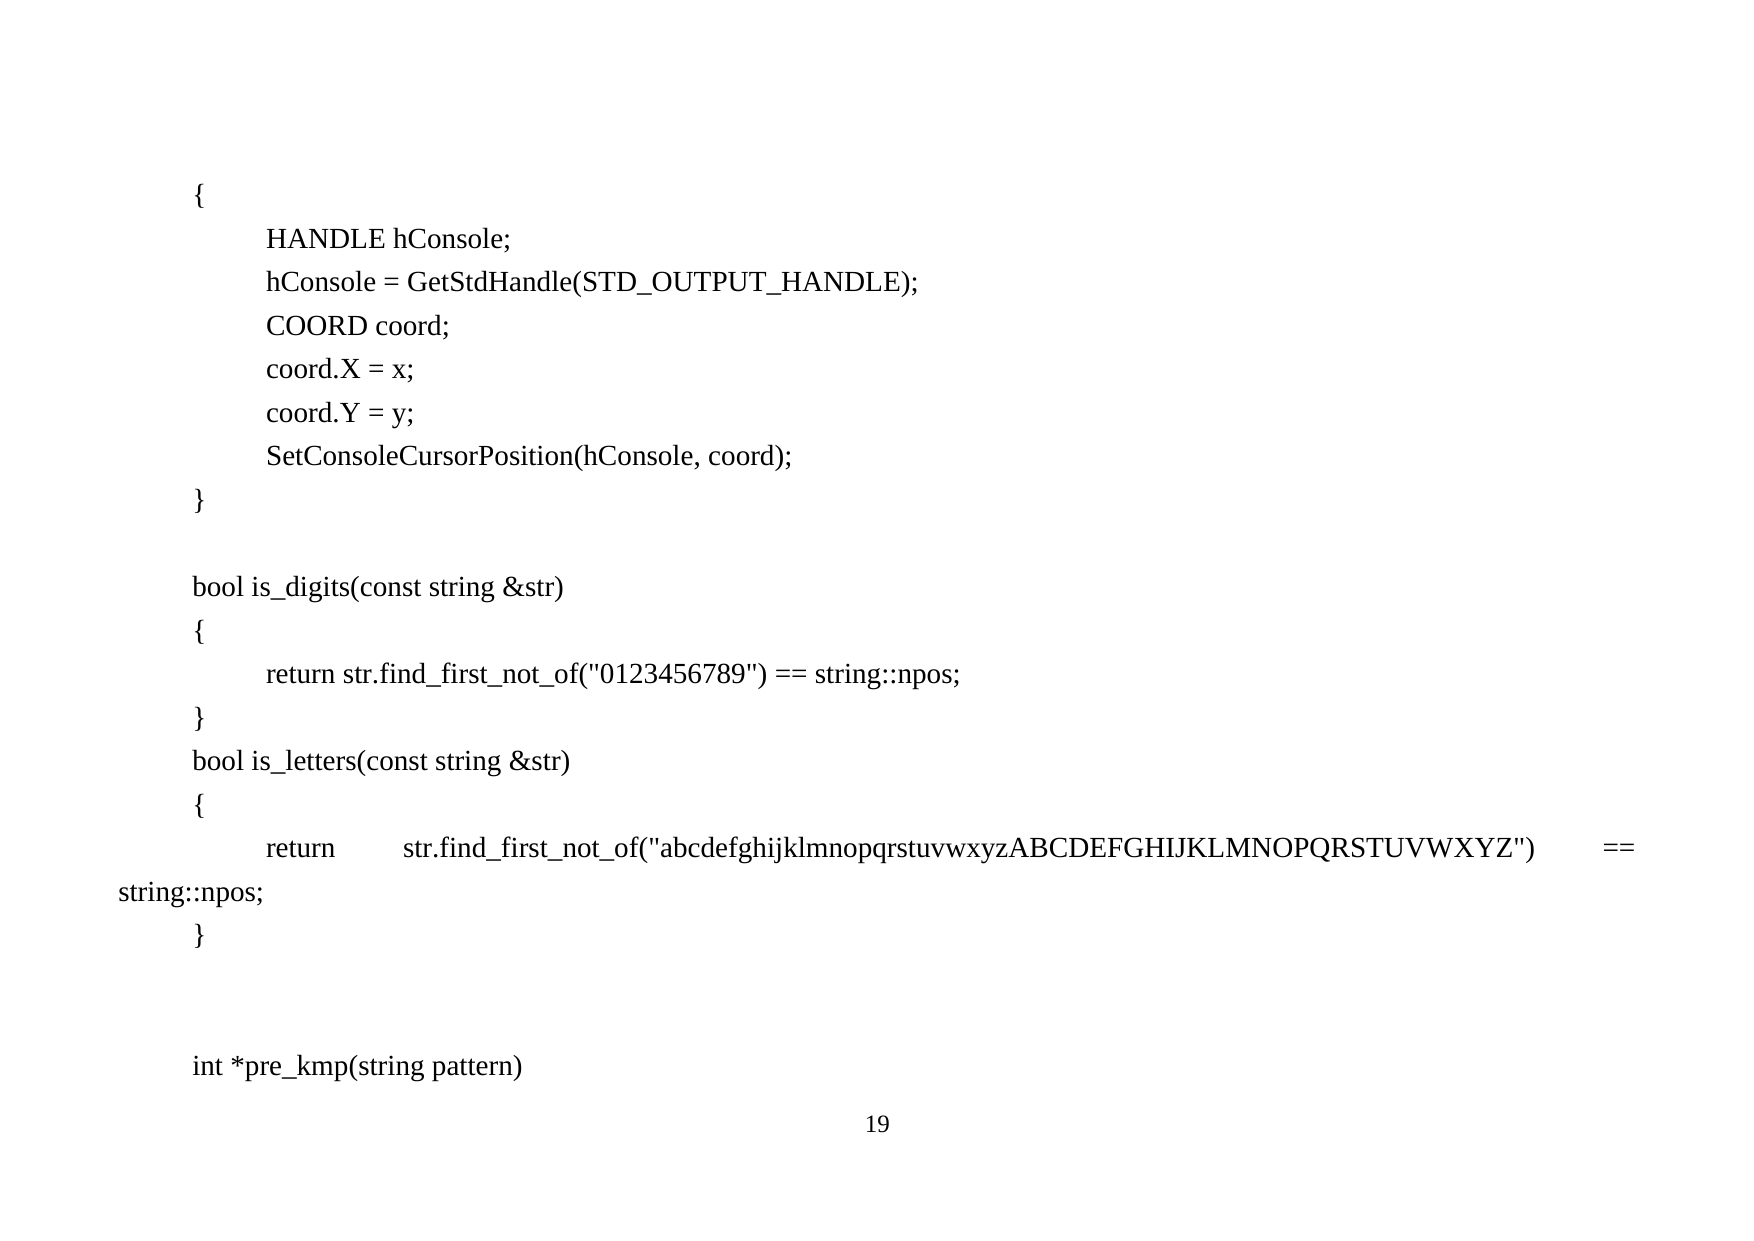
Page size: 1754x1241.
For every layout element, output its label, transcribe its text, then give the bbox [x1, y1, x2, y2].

text return str.find_first_not_of("0123456789") == string::npos; [118, 656, 1636, 690]
text } [118, 700, 1636, 733]
text hConsole = GetStdHandle(STD_OUTPUT_HANDLE); [118, 264, 1636, 298]
text bool is_digits(const string &str) [118, 569, 1636, 603]
text return str.find_first_not_of("abcdefghijklmnopqrstuvwxyzABCDEFGHIJKLMNOPQRSTUVWXYZ") == string::npos; [118, 830, 1636, 907]
text { [118, 177, 1636, 211]
text coord.X = x; [118, 351, 1636, 385]
text int *pre_kmp(string pattern) [118, 1048, 1636, 1082]
text bool is_letters(const string &str) [118, 743, 1636, 777]
text SetConsoleCursorPosition(hConsole, coord); [118, 438, 1636, 472]
text } [118, 917, 1636, 951]
text { [118, 613, 1636, 646]
text } [118, 482, 1636, 516]
text { [118, 787, 1636, 820]
text coord.Y = y; [118, 395, 1636, 428]
text HANDLE hConsole; [118, 221, 1636, 254]
text COORD coord; [118, 308, 1636, 341]
